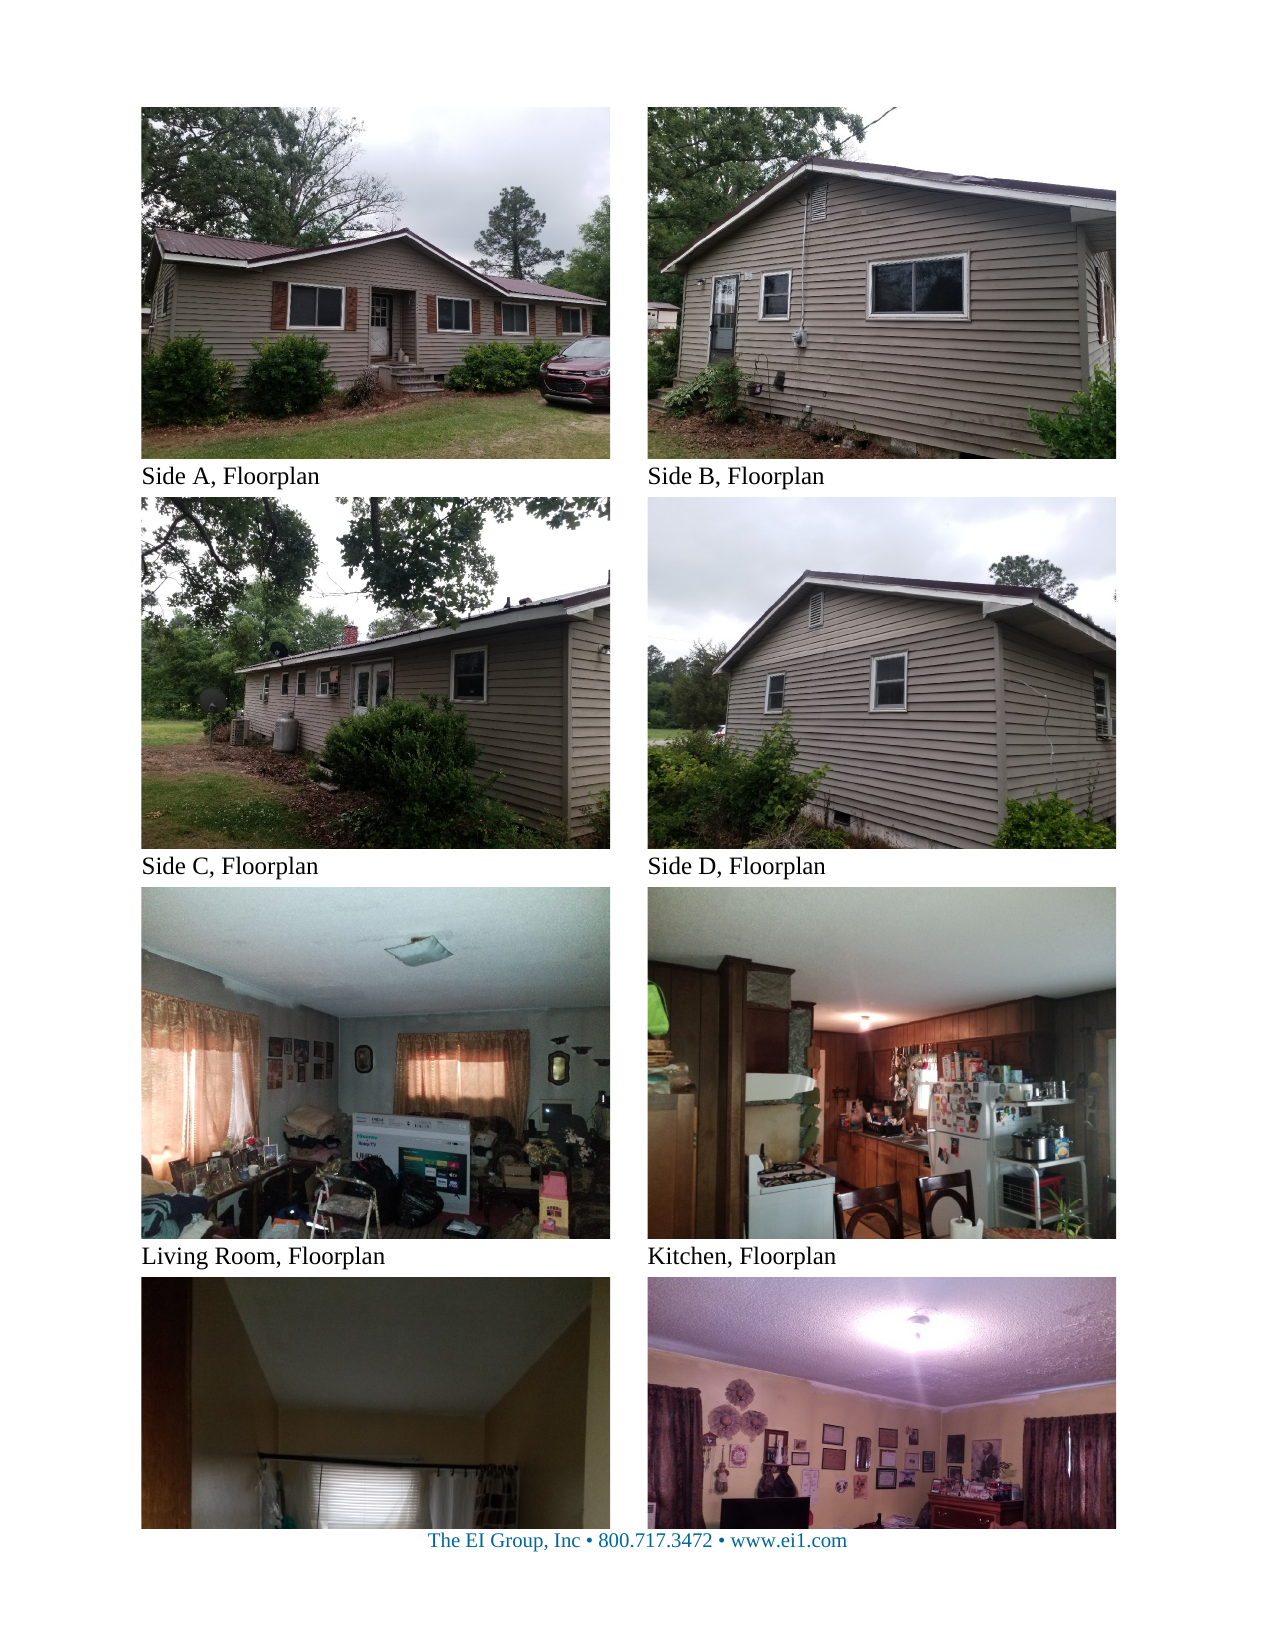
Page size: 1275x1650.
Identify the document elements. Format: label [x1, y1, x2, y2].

picture [141, 107, 611, 459]
picture [658, 1536, 664, 1547]
picture [756, 1537, 765, 1543]
picture [647, 107, 1117, 459]
picture [647, 497, 1117, 849]
picture [141, 887, 611, 1239]
table_header [121, 102, 1153, 1528]
picture [647, 887, 1117, 1239]
picture [695, 1536, 701, 1547]
picture [141, 497, 611, 849]
picture [427, 1533, 433, 1545]
picture [441, 1533, 447, 1545]
picture [647, 1277, 1117, 1529]
picture [141, 1277, 611, 1529]
